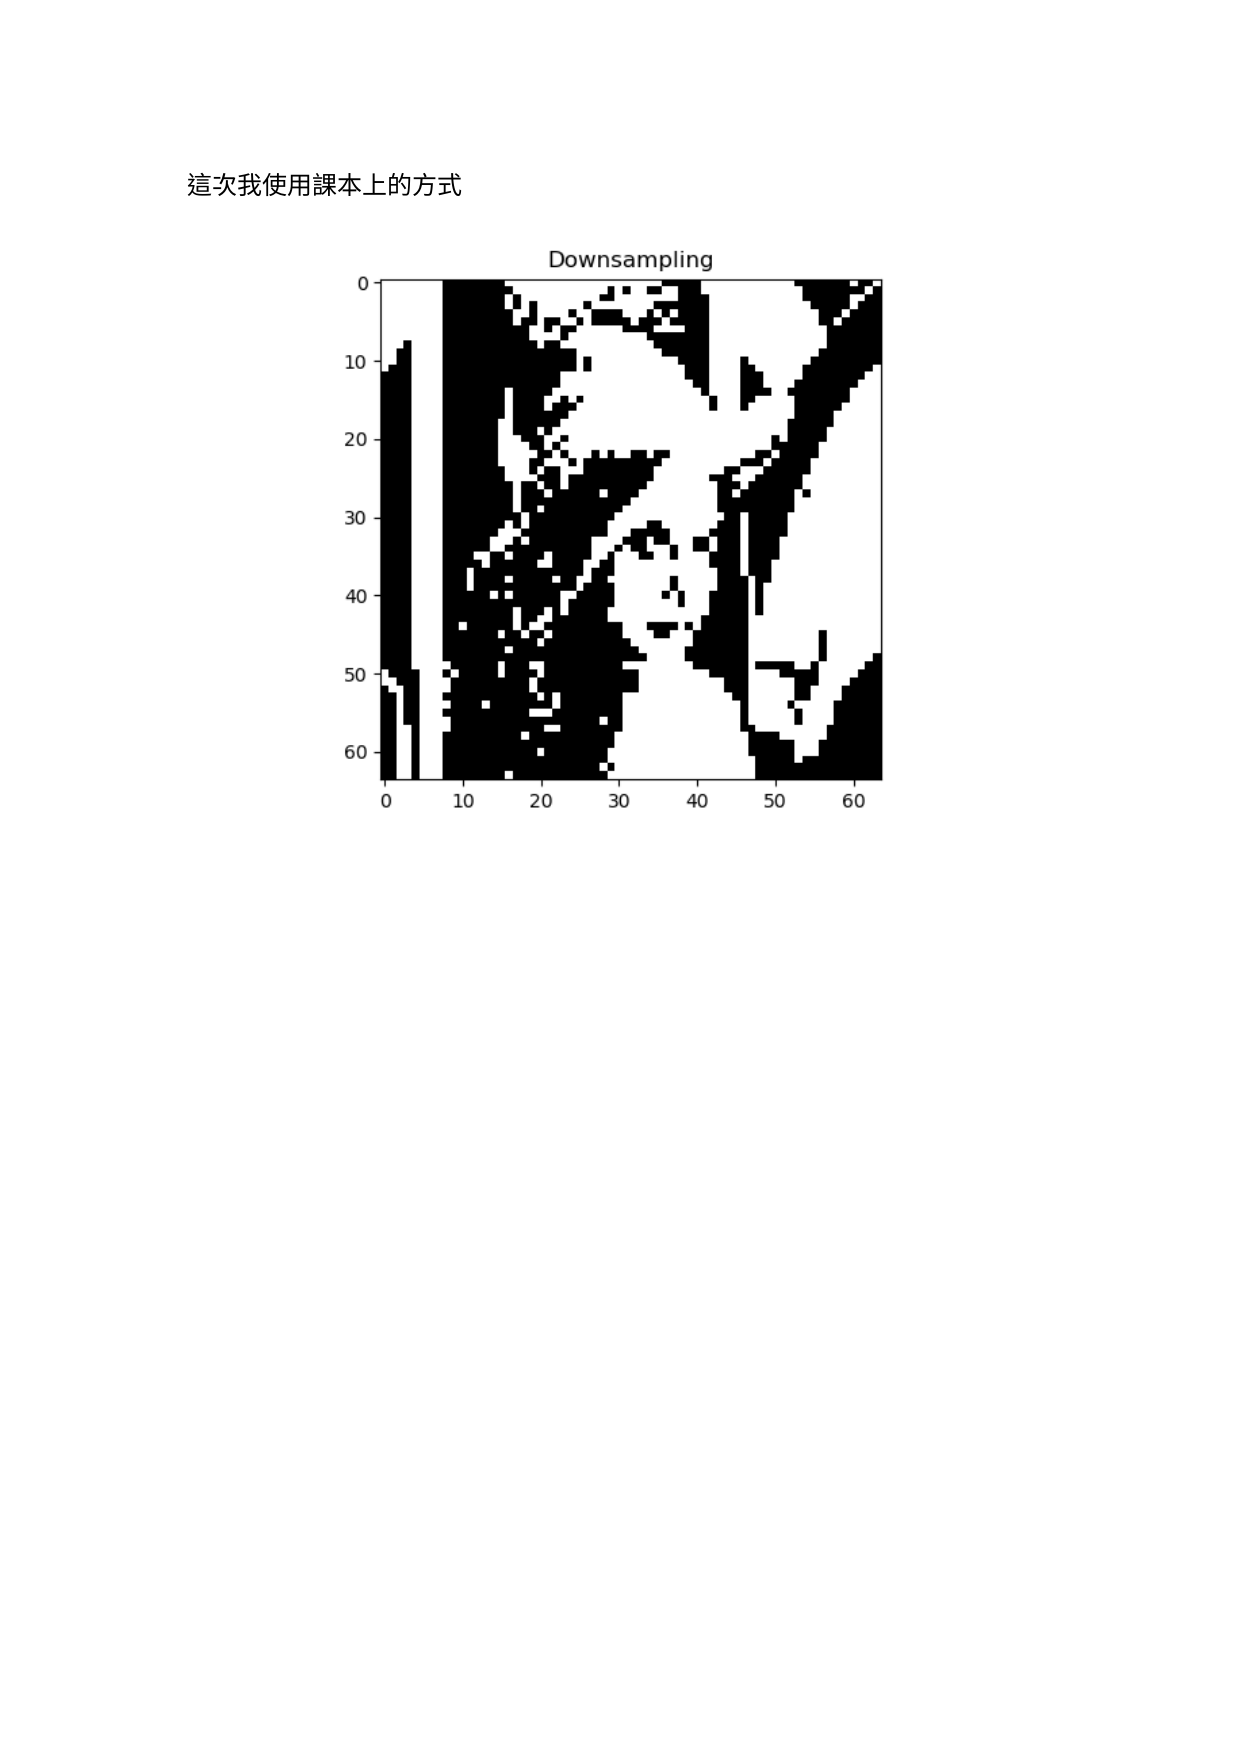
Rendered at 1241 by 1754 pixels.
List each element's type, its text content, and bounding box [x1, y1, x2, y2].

text 這次我使用課本上的方式 [187, 164, 1053, 202]
picture [187, 202, 1053, 851]
